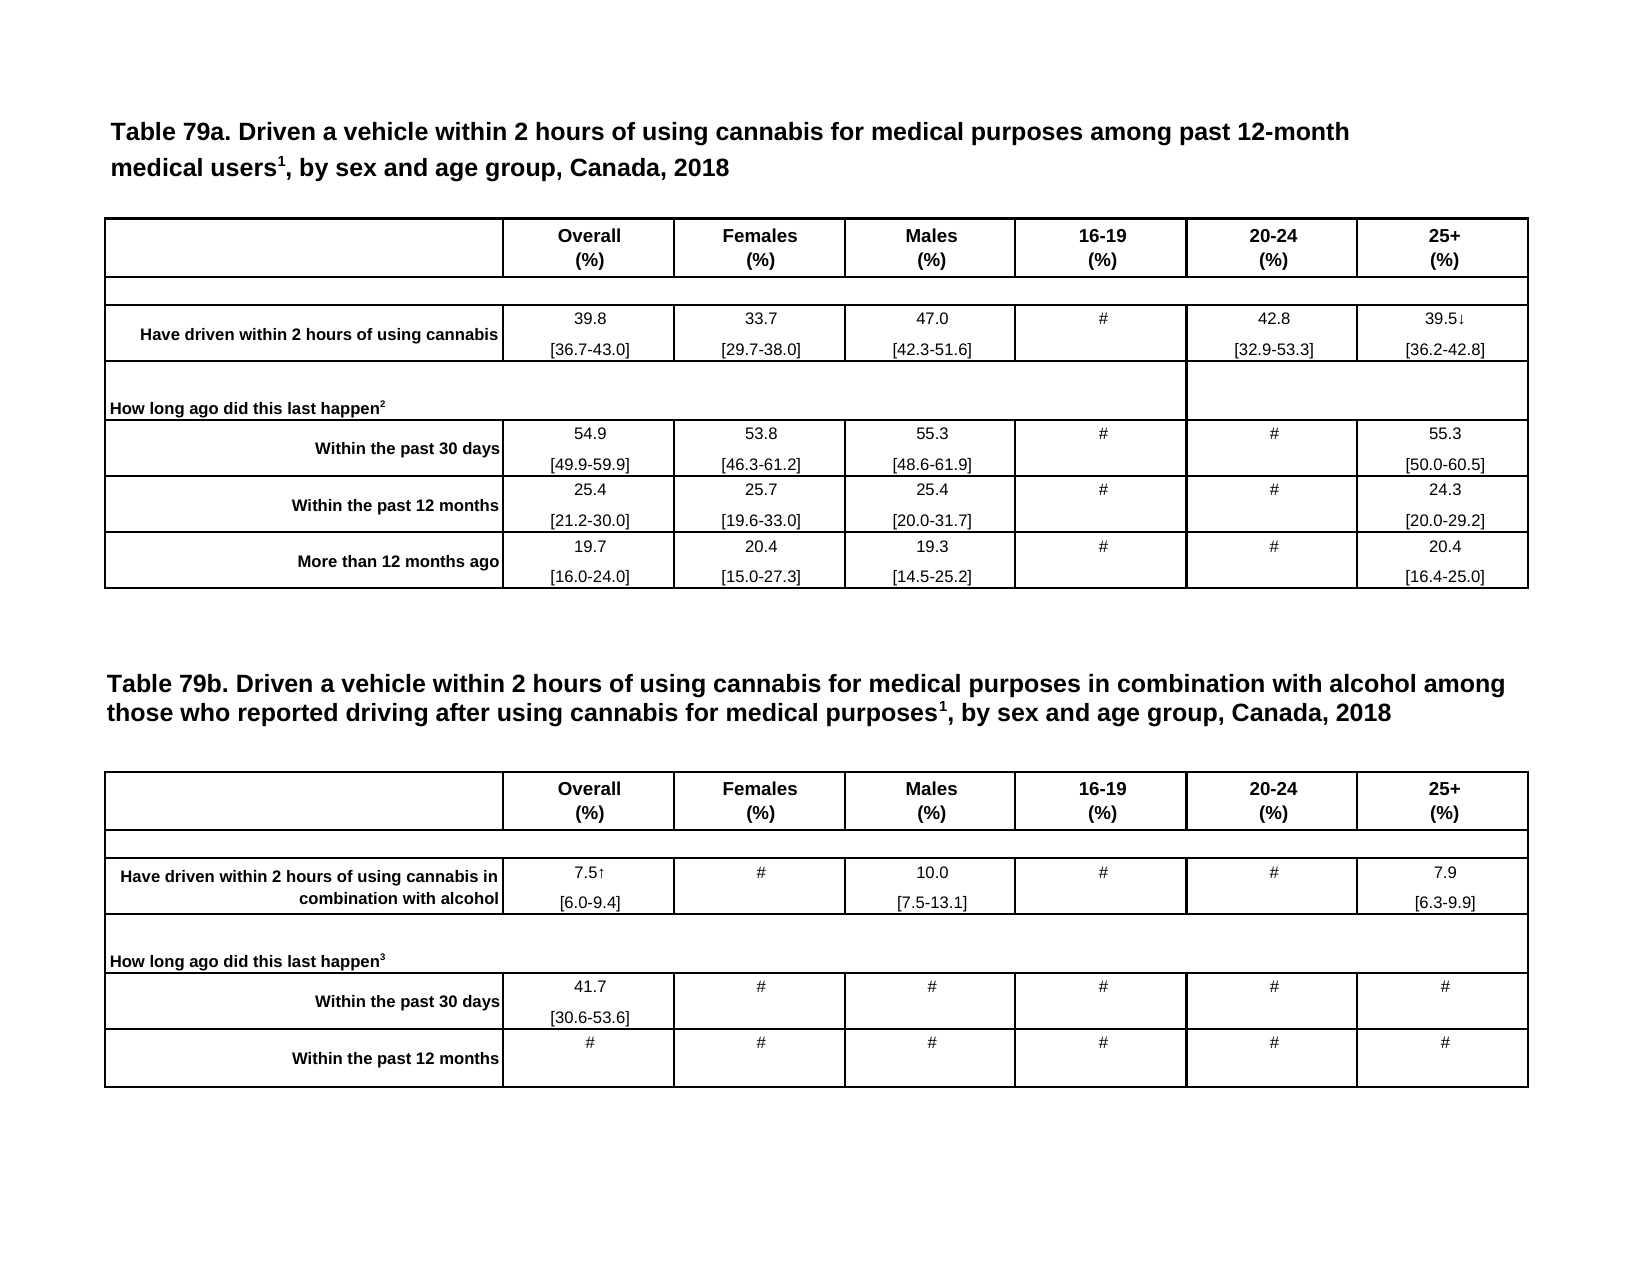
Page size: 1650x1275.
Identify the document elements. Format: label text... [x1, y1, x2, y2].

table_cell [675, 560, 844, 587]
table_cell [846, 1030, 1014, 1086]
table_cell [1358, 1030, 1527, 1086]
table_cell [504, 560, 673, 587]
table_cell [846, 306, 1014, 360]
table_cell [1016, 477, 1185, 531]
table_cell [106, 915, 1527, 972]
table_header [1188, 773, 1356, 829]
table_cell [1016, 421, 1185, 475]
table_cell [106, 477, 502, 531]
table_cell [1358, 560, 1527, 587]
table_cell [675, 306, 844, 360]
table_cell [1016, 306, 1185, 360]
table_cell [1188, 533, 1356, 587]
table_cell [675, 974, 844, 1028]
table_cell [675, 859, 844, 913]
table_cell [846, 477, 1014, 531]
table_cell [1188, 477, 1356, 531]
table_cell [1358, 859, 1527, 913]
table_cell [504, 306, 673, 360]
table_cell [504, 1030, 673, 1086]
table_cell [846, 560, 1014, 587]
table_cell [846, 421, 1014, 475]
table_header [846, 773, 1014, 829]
subtitle Table 79b. Driven a vehicle within 2 hours of using cannabis for medical purposes in combination with alcohol among those who reported driving after using cannabis for medical purposes1, by sex and age group, Canada, 2018 [107, 669, 1554, 727]
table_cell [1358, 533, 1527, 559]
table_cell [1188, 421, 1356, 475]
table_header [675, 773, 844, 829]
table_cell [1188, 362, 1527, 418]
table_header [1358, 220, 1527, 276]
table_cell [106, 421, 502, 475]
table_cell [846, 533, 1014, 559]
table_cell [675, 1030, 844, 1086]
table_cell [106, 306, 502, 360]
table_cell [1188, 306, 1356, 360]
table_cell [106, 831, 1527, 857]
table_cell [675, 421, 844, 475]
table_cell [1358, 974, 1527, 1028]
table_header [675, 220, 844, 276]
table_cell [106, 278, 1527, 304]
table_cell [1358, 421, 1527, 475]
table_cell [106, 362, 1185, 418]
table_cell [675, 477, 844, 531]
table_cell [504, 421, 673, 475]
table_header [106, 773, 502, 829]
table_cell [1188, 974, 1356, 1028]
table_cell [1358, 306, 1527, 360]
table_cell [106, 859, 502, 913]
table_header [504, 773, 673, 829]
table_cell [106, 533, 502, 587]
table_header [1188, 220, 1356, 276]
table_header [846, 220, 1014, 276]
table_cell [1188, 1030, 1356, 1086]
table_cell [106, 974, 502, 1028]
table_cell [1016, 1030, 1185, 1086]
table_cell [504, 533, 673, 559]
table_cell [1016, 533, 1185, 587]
subtitle Table 79a. Driven a vehicle within 2 hours of using cannabis for medical purposes among past 12-month medical users1, by sex and age group, Canada, 2018 [110, 116, 1400, 181]
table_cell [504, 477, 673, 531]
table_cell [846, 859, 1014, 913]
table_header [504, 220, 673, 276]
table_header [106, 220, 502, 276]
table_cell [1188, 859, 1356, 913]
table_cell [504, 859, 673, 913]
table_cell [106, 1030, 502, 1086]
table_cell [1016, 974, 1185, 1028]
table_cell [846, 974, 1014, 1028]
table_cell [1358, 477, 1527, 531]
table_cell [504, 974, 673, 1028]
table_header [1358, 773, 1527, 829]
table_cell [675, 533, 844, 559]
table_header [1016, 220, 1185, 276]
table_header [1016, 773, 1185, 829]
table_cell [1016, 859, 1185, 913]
